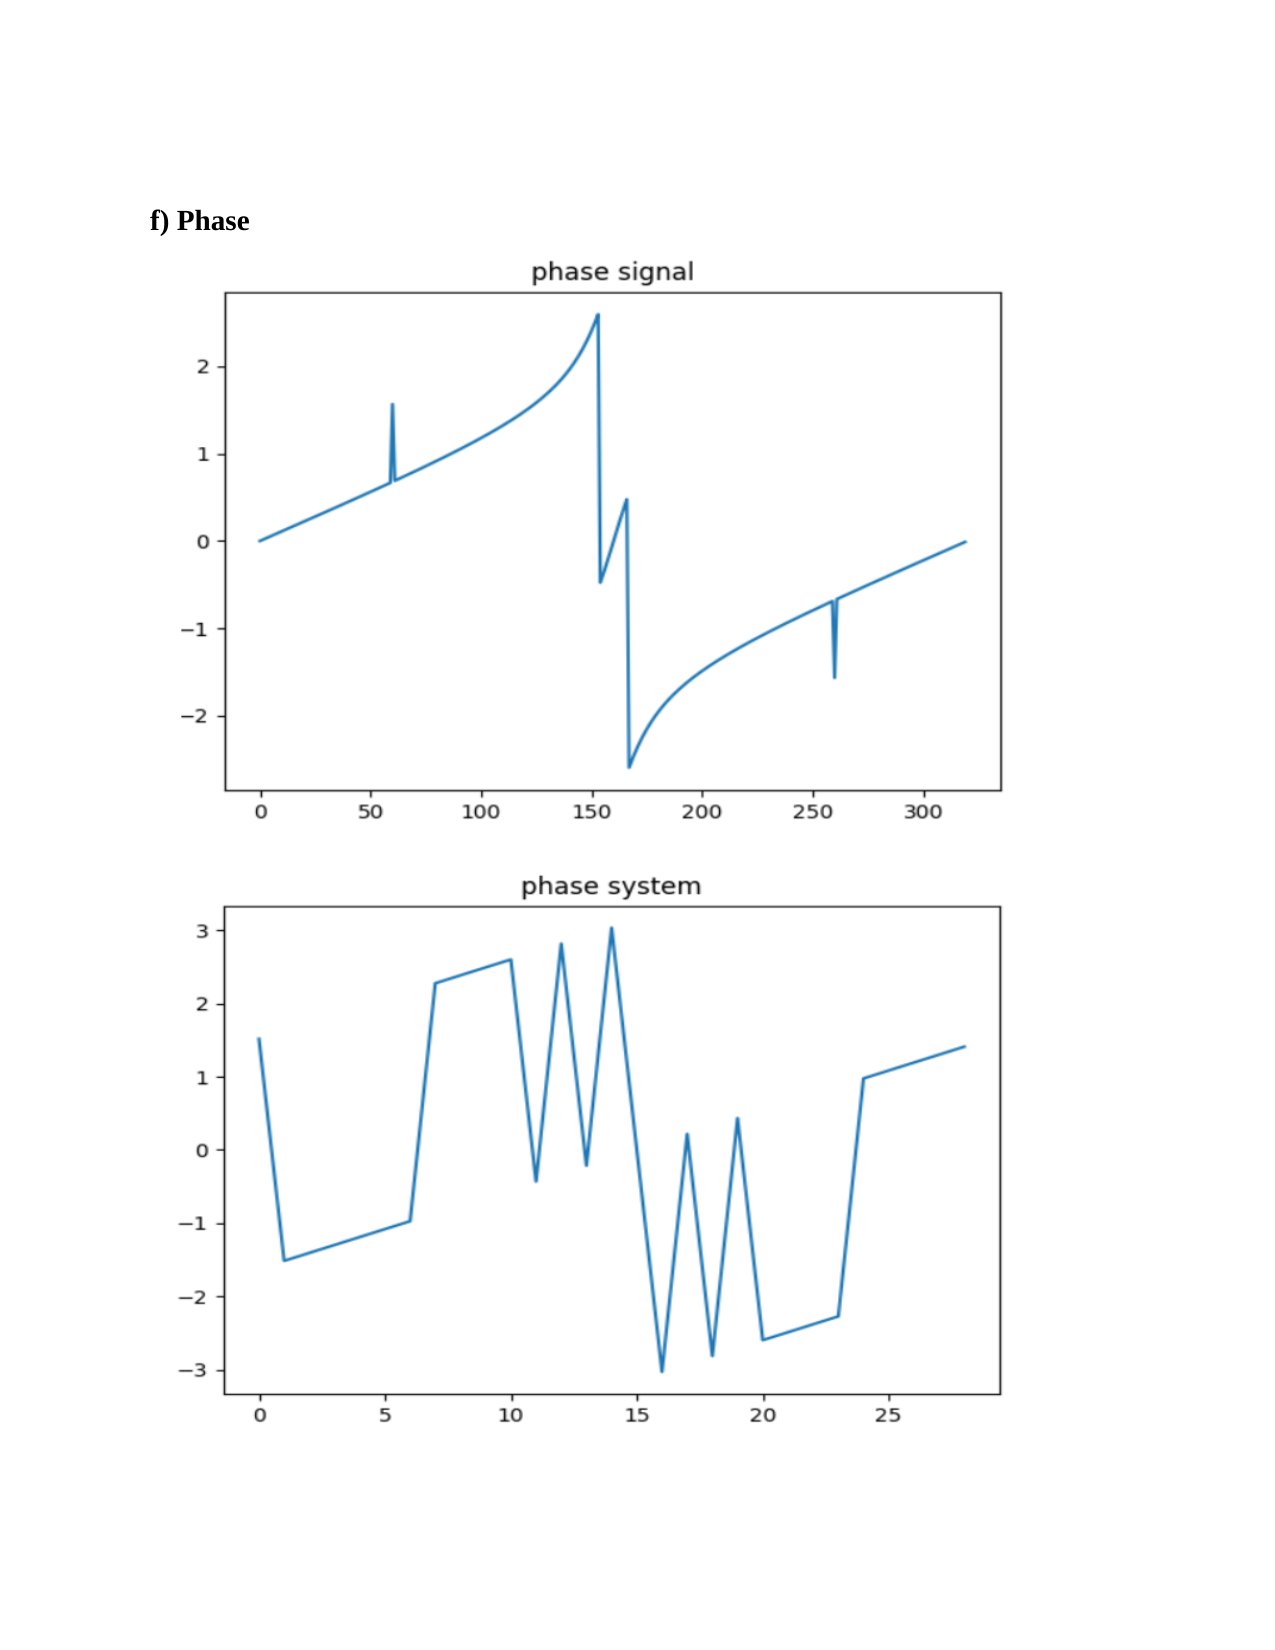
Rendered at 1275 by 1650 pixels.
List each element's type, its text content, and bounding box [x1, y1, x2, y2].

text f) Phase [150, 203, 1125, 236]
picture [150, 858, 1060, 1447]
picture [181, 255, 1048, 840]
